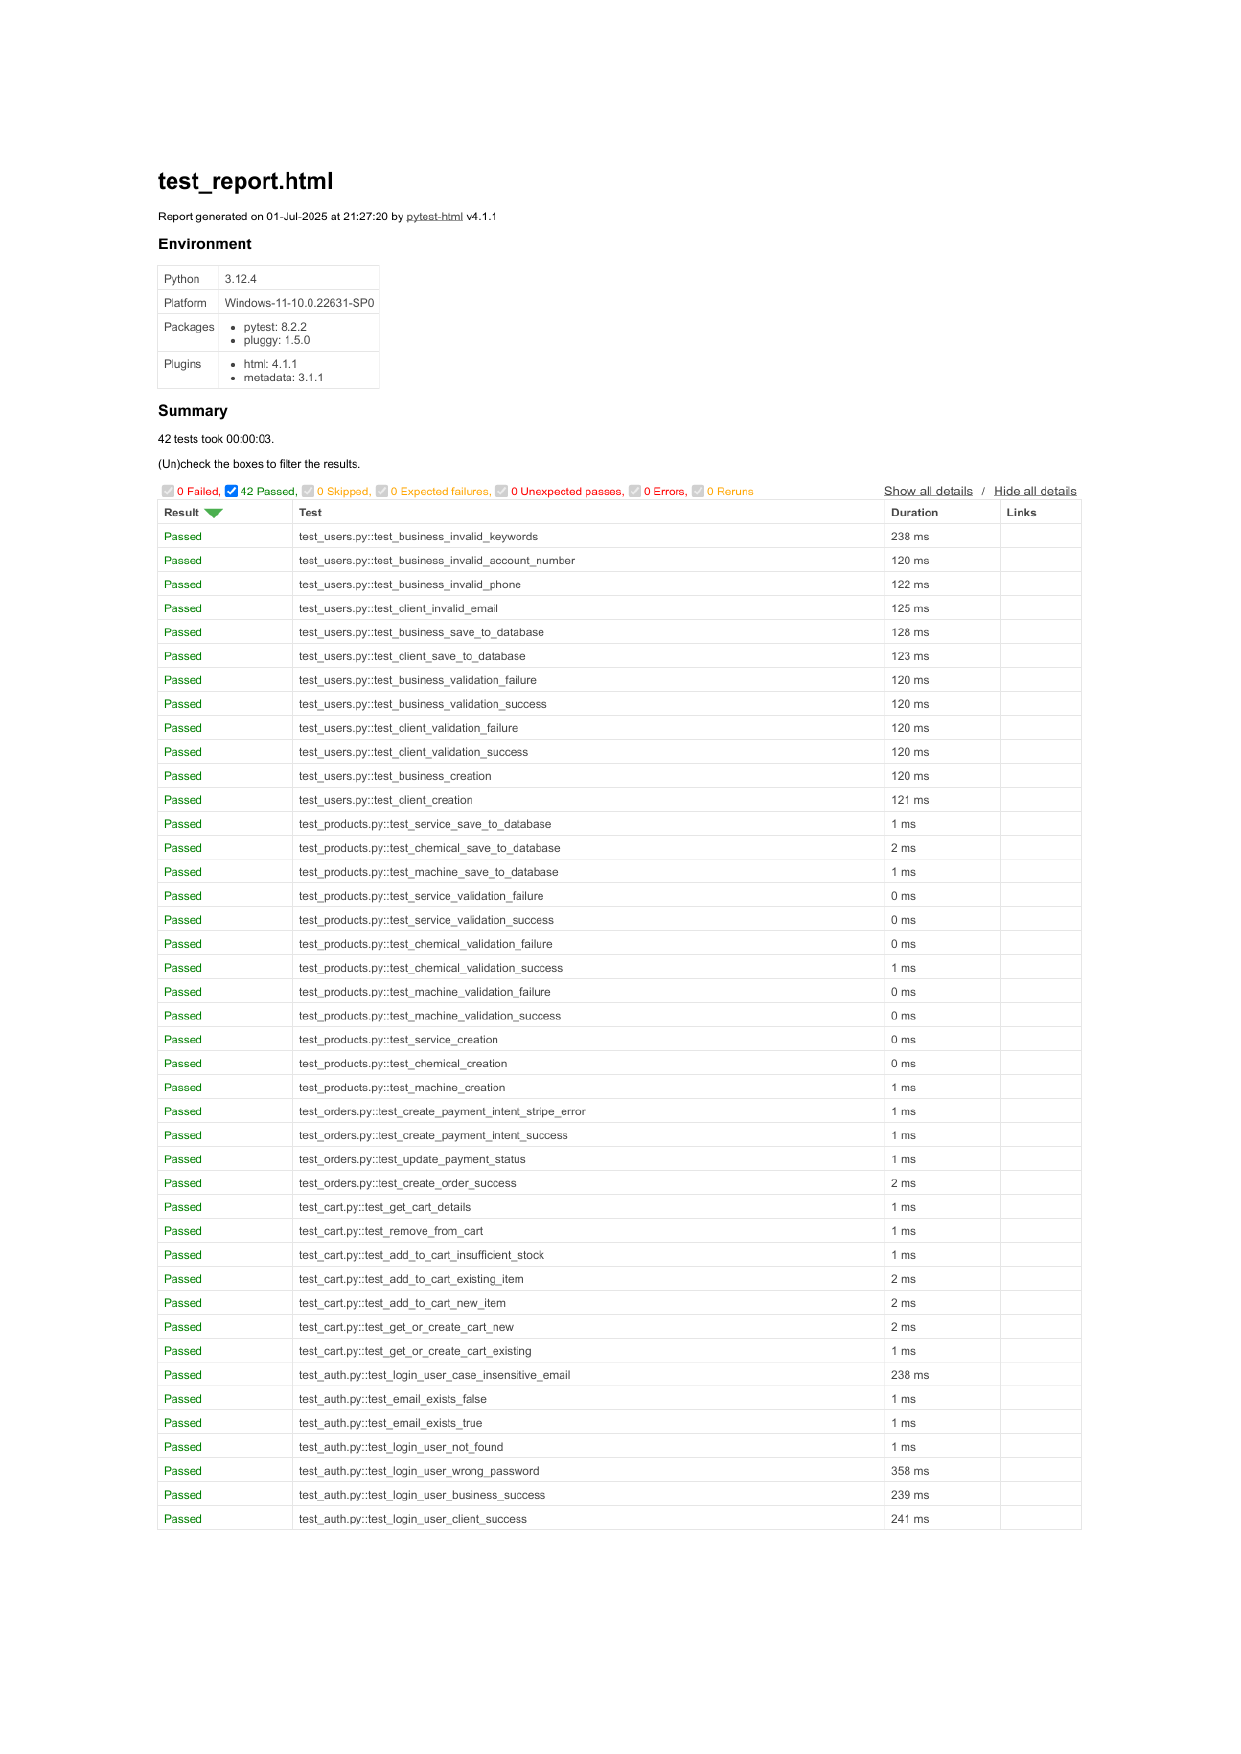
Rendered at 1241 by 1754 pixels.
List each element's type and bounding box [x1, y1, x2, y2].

picture [150, 150, 1091, 1592]
